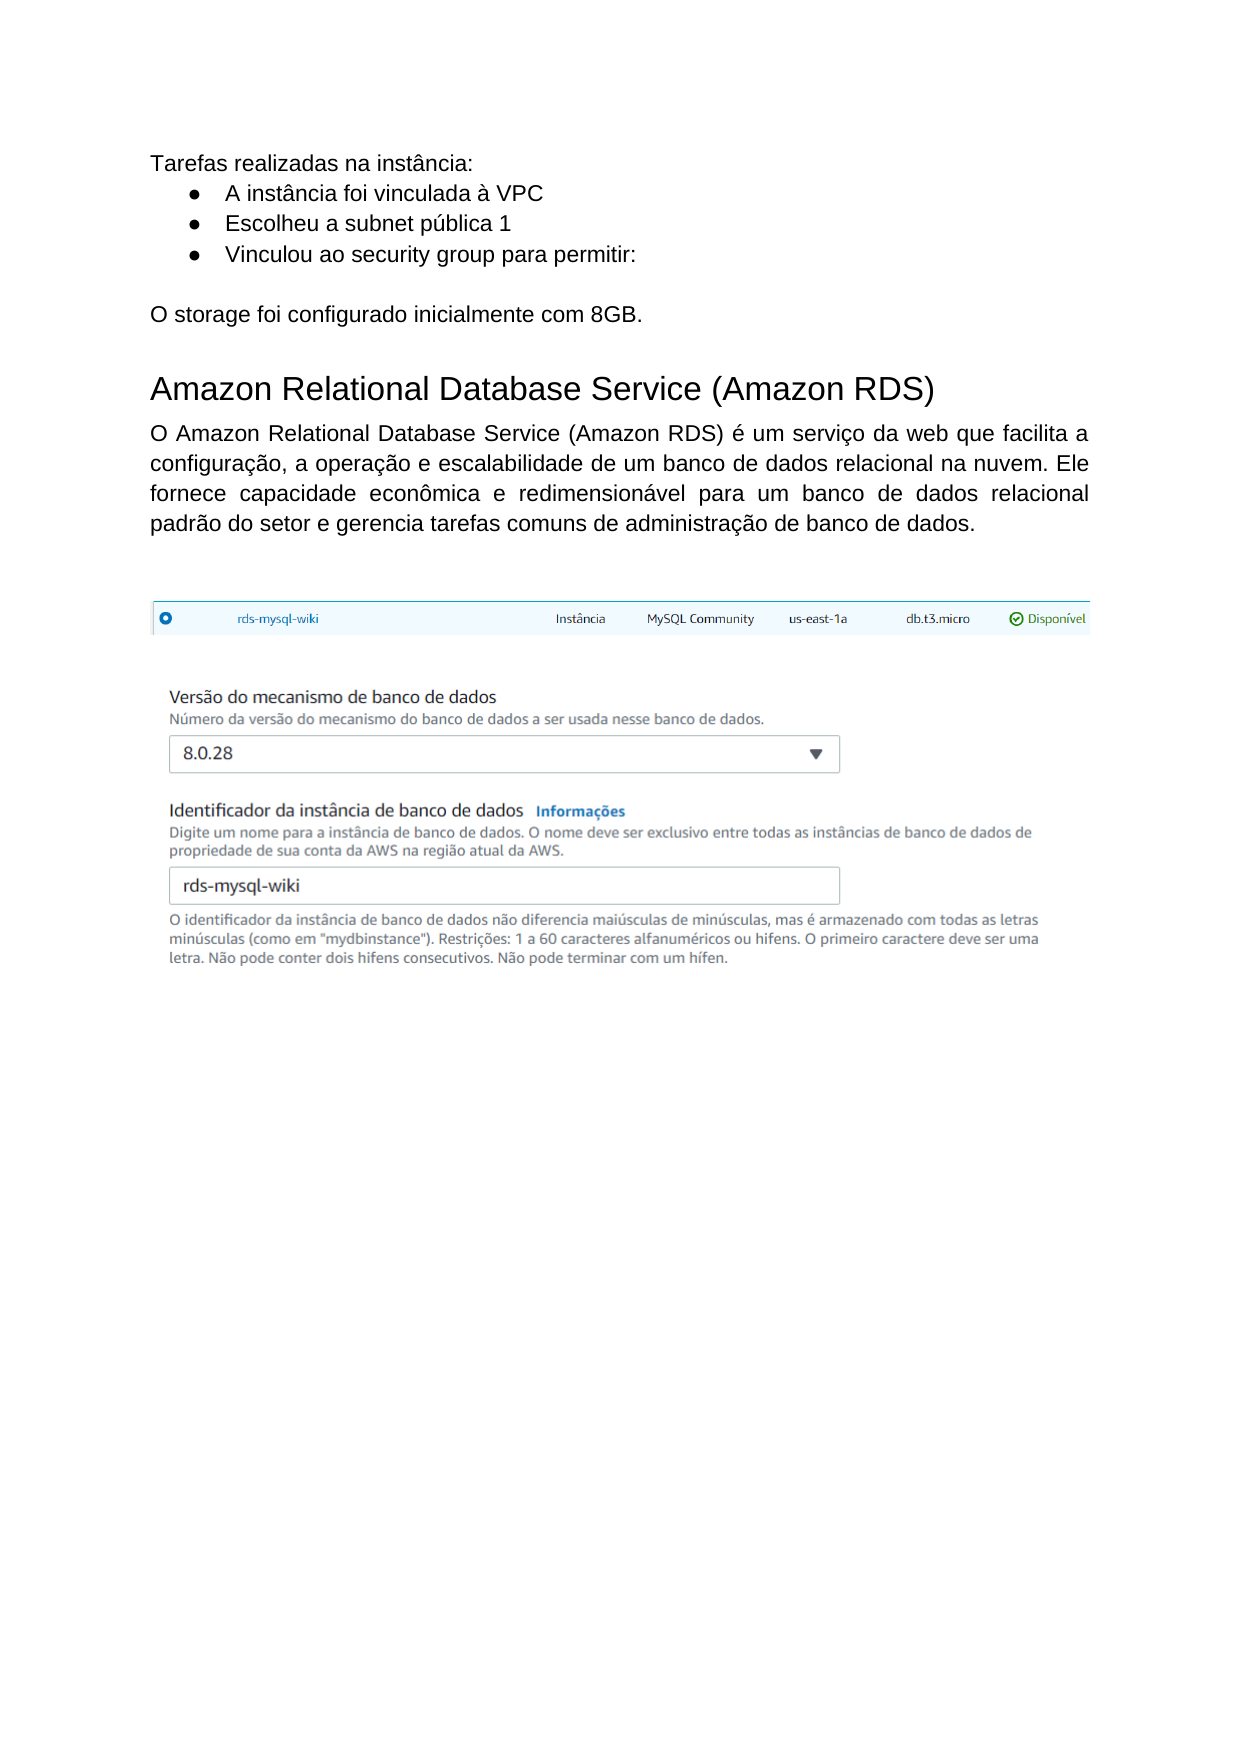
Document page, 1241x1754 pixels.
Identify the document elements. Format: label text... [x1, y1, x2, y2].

text O Amazon Relational Database Service (Amazon RDS) é um serviço da web que facilita a configuração, a operação e escalabilidade de um banco de dados relacional na nuvem. Ele fornece capacidade econômica e redimensionável para um banco de dados relacional padrão do setor e gerencia tarefas comuns de administração de banco de dados. [150, 420, 1090, 537]
list Vinculou ao security group para permitir: [187, 241, 1090, 267]
list Escolheu a subnet pública 1 [187, 210, 1090, 237]
text O storage foi configurado inicialmente com 8GB. [150, 301, 1090, 327]
list A instância foi vinculada à VPC [187, 180, 1090, 207]
picture [150, 668, 1091, 985]
picture [150, 601, 1091, 635]
subtitle Amazon Relational Database Service (Amazon RDS) [150, 369, 1090, 407]
text Tarefas realizadas na instância: [150, 150, 1090, 176]
